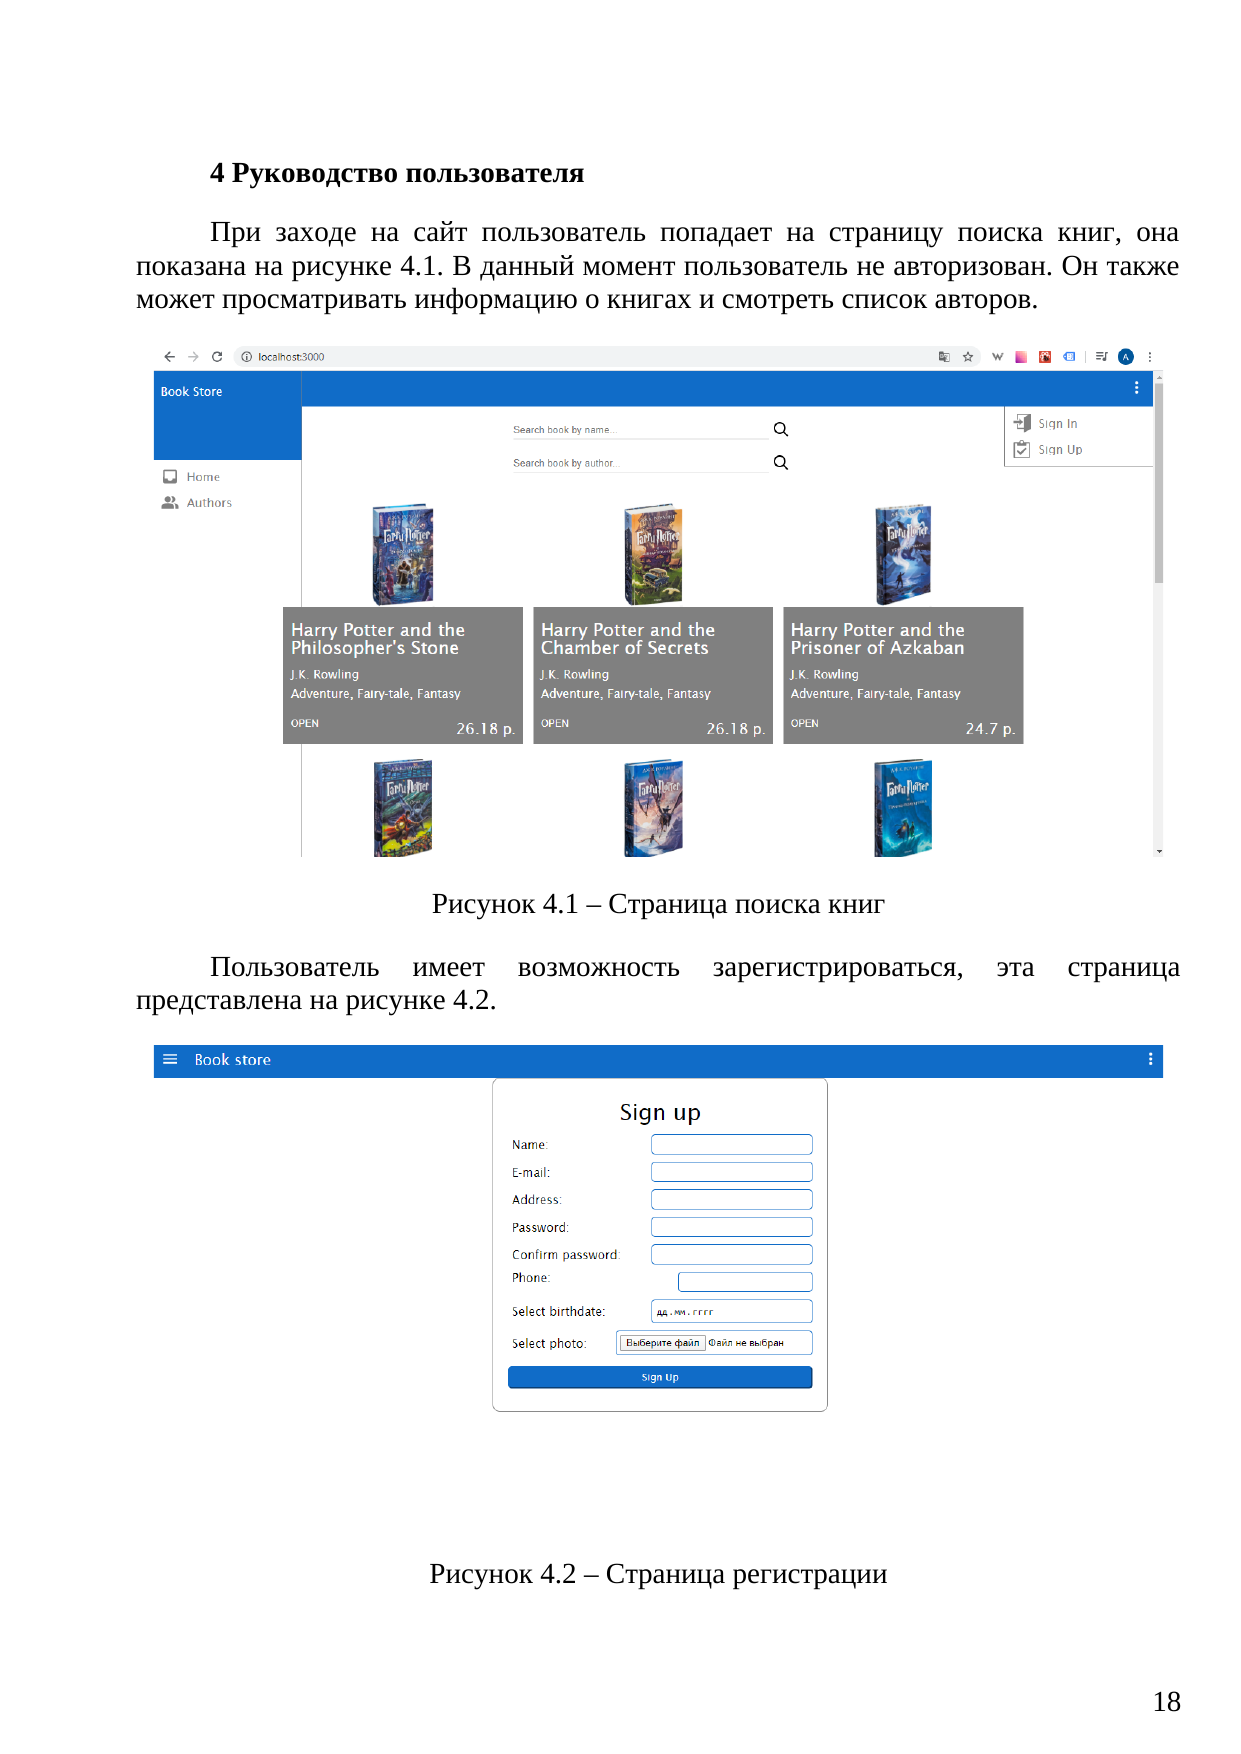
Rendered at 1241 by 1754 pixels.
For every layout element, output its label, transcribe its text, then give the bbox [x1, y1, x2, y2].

text Пользователь имеет возможность зарегистрироваться, эта страница представлена на рисунке 4.2. [136, 949, 1181, 1016]
text Рисунок 4.1 – Страница поиска книг [136, 886, 1181, 919]
text Рисунок 4.2 – Страница регистрации [136, 1556, 1181, 1590]
picture [153, 1045, 1164, 1528]
subtitle Руководство пользователя [136, 156, 1181, 189]
picture [153, 343, 1164, 857]
text При заходе на сайт пользователь попадает на страницу поиска книг, она показана на рисунке 4.1. В данный момент пользователь не авторизован. Он также может просматривать информацию о книгах и смотреть список авторов. [136, 214, 1181, 315]
